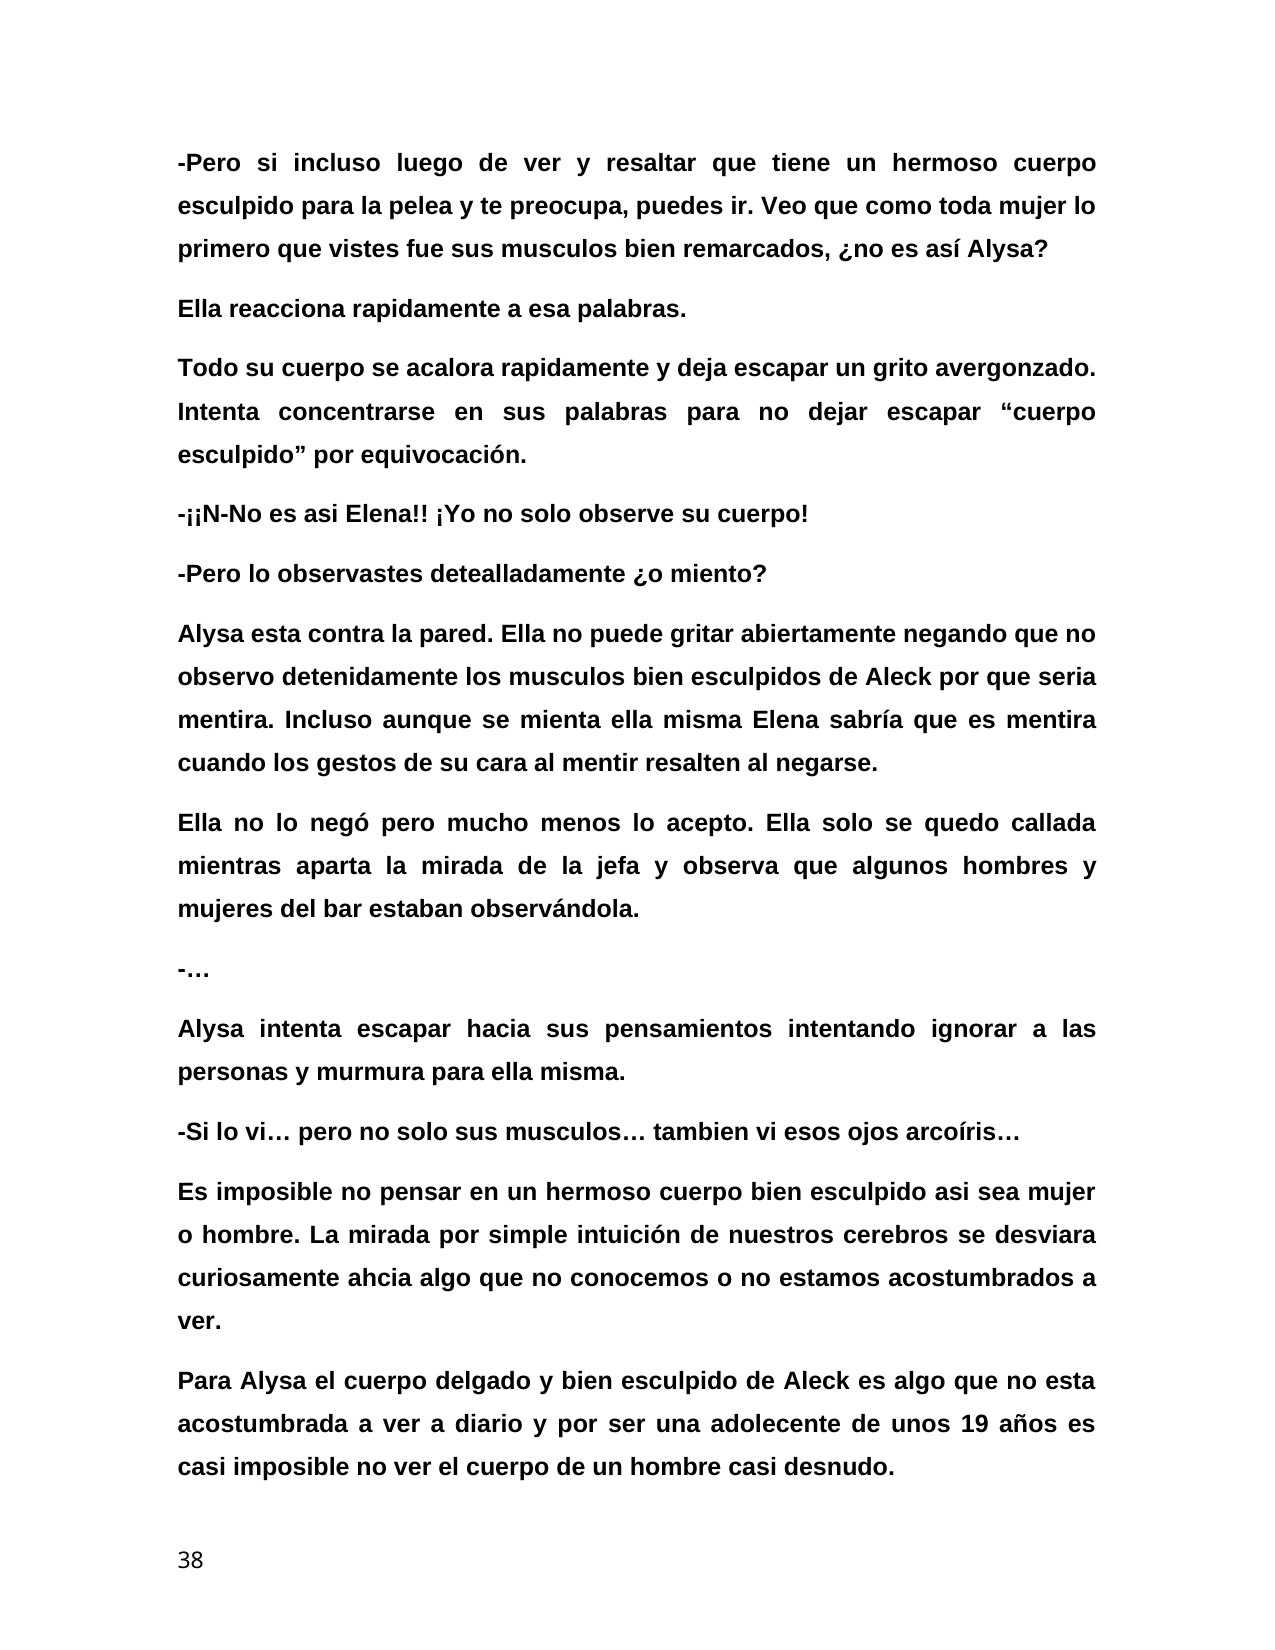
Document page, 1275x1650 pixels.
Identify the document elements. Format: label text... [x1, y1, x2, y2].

text Para Alysa el cuerpo delgado y bien esculpido de Aleck es algo que no esta acostumbrada a ver a diario y por ser una adolecente de unos 19 años es casi imposible no ver el cuerpo de un hombre casi desnudo. [177, 1366, 1098, 1481]
text Alysa esta contra la pared. Ella no puede gritar abiertamente negando que no observo detenidamente los musculos bien esculpidos de Aleck por que seria mentira. Incluso aunque se mienta ella misma Elena sabría que es mentira cuando los gestos de su cara al mentir resalten al negarse. [177, 619, 1098, 777]
text -Pero lo observastes detealladamente ¿o miento? [177, 559, 1098, 588]
text -Si lo vi… pero no solo sus musculos… tambien vi esos ojos arcoíris… [177, 1117, 1098, 1146]
text Todo su cuerpo se acalora rapidamente y deja escapar un grito avergonzado. Intenta concentrarse en sus palabras para no dejar escapar “cuerpo esculpido” por equivocación. [177, 353, 1098, 468]
text -… [177, 954, 1098, 983]
text Ella reacciona rapidamente a esa palabras. [177, 294, 1098, 322]
text -Pero si incluso luego de ver y resaltar que tiene un hermoso cuerpo esculpido para la pelea y te preocupa, puedes ir. Veo que como toda mujer lo primero que vistes fue sus musculos bien remarcados, ¿no es así Alysa? [177, 148, 1098, 263]
text Alysa intenta escapar hacia sus pensamientos intentando ignorar a las personas y murmura para ella misma. [177, 1014, 1098, 1086]
text Es imposible no pensar en un hermoso cuerpo bien esculpido asi sea mujer o hombre. La mirada por simple intuición de nuestros cerebros se desviara curiosamente ahcia algo que no conocemos o no estamos acostumbrados a ver. [177, 1177, 1098, 1335]
text -¡¡N-No es asi Elena!! ¡Yo no solo observe su cuerpo! [177, 499, 1098, 528]
text Ella no lo negó pero mucho menos lo acepto. Ella solo se quedo callada mientras aparta la mirada de la jefa y observa que algunos hombres y mujeres del bar estaban observándola. [177, 808, 1098, 923]
